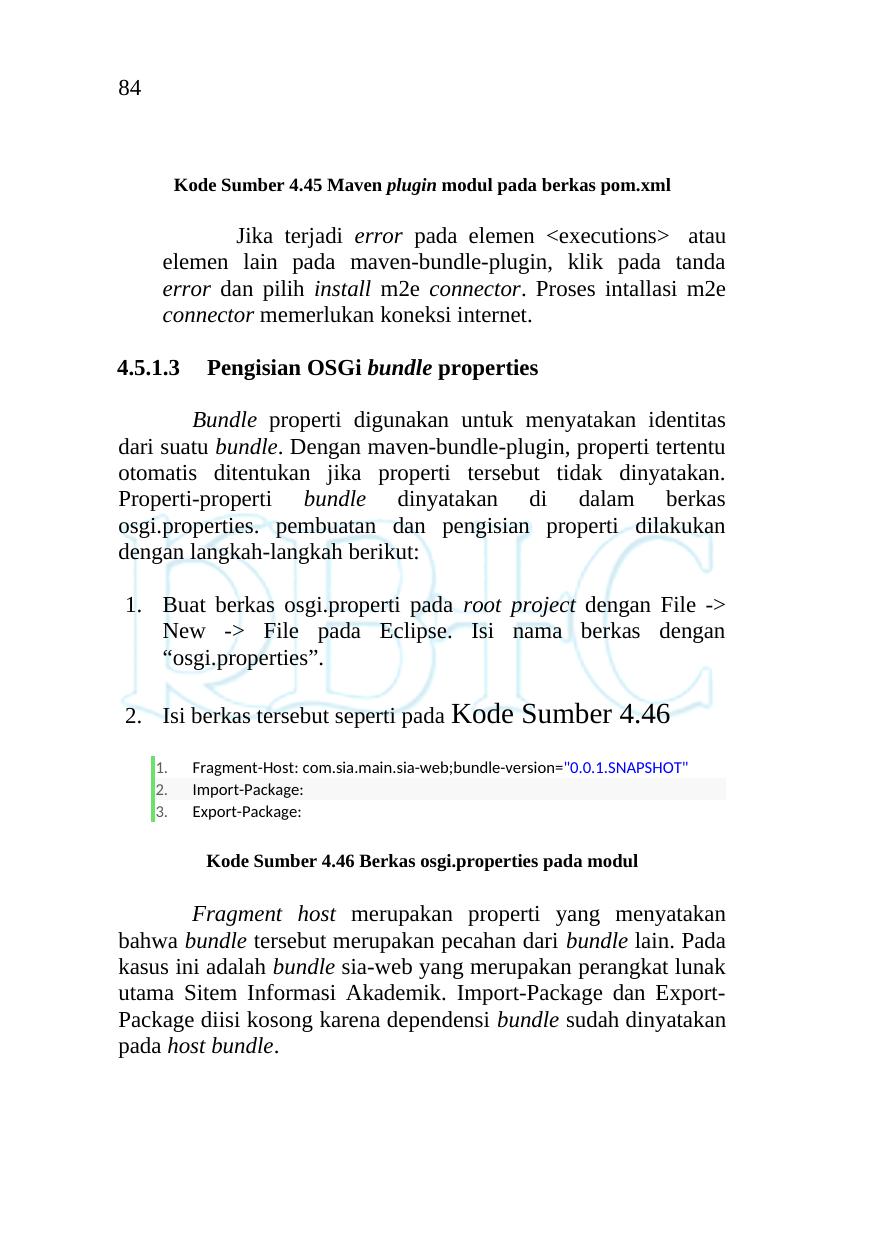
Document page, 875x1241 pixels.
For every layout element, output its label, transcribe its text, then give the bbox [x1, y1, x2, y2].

text Kode Sumber 4.46 Berkas osgi.properties pada modul [118, 850, 726, 872]
list Buat berkas osgi.properti pada root project dengan File -> New -> File pada Eclipse. Isi nama berkas dengan “osgi.properties”. [125, 591, 726, 670]
text Kode Sumber 4.45 Maven plugin modul pada berkas pom.xml [118, 174, 726, 196]
list Jika terjadi error pada elemen <executions> atau elemen lain pada maven-bundle-plugin, klik pada tanda error dan pilih install m2e connector. Proses intallasi m2e connector memerlukan koneksi internet. [162, 222, 726, 327]
list Fragment host merupakan properti yang menyatakan bahwa bundle tersebut merupakan pecahan dari bundle lain. Pada kasus ini adalah bundle sia-web yang merupakan perangkat lunak utama Sitem Informasi Akademik. Import-Package dan Export-Package diisi kosong karena dependensi bundle sudah dinyatakan pada host bundle. [118, 900, 726, 1058]
subtitle Pengisian OSGi bundle properties [117, 354, 726, 380]
list Export-Package: [155, 800, 726, 822]
list Import-Package: [155, 778, 726, 800]
list Fragment-Host: com.sia.main.sia-web;bundle-version="0.0.1.SNAPSHOT" [155, 756, 726, 778]
list Isi berkas tersebut seperti pada Kode Sumber 4.46 [125, 696, 726, 730]
text Bundle properti digunakan untuk menyatakan identitas dari suatu bundle. Dengan maven-bundle-plugin, properti tertentu otomatis ditentukan jika properti tersebut tidak dinyatakan. Properti-properti bundle dinyatakan di dalam berkas osgi.properties. pembuatan dan pengisian properti dilakukan dengan langkah-langkah berikut: [118, 406, 726, 564]
